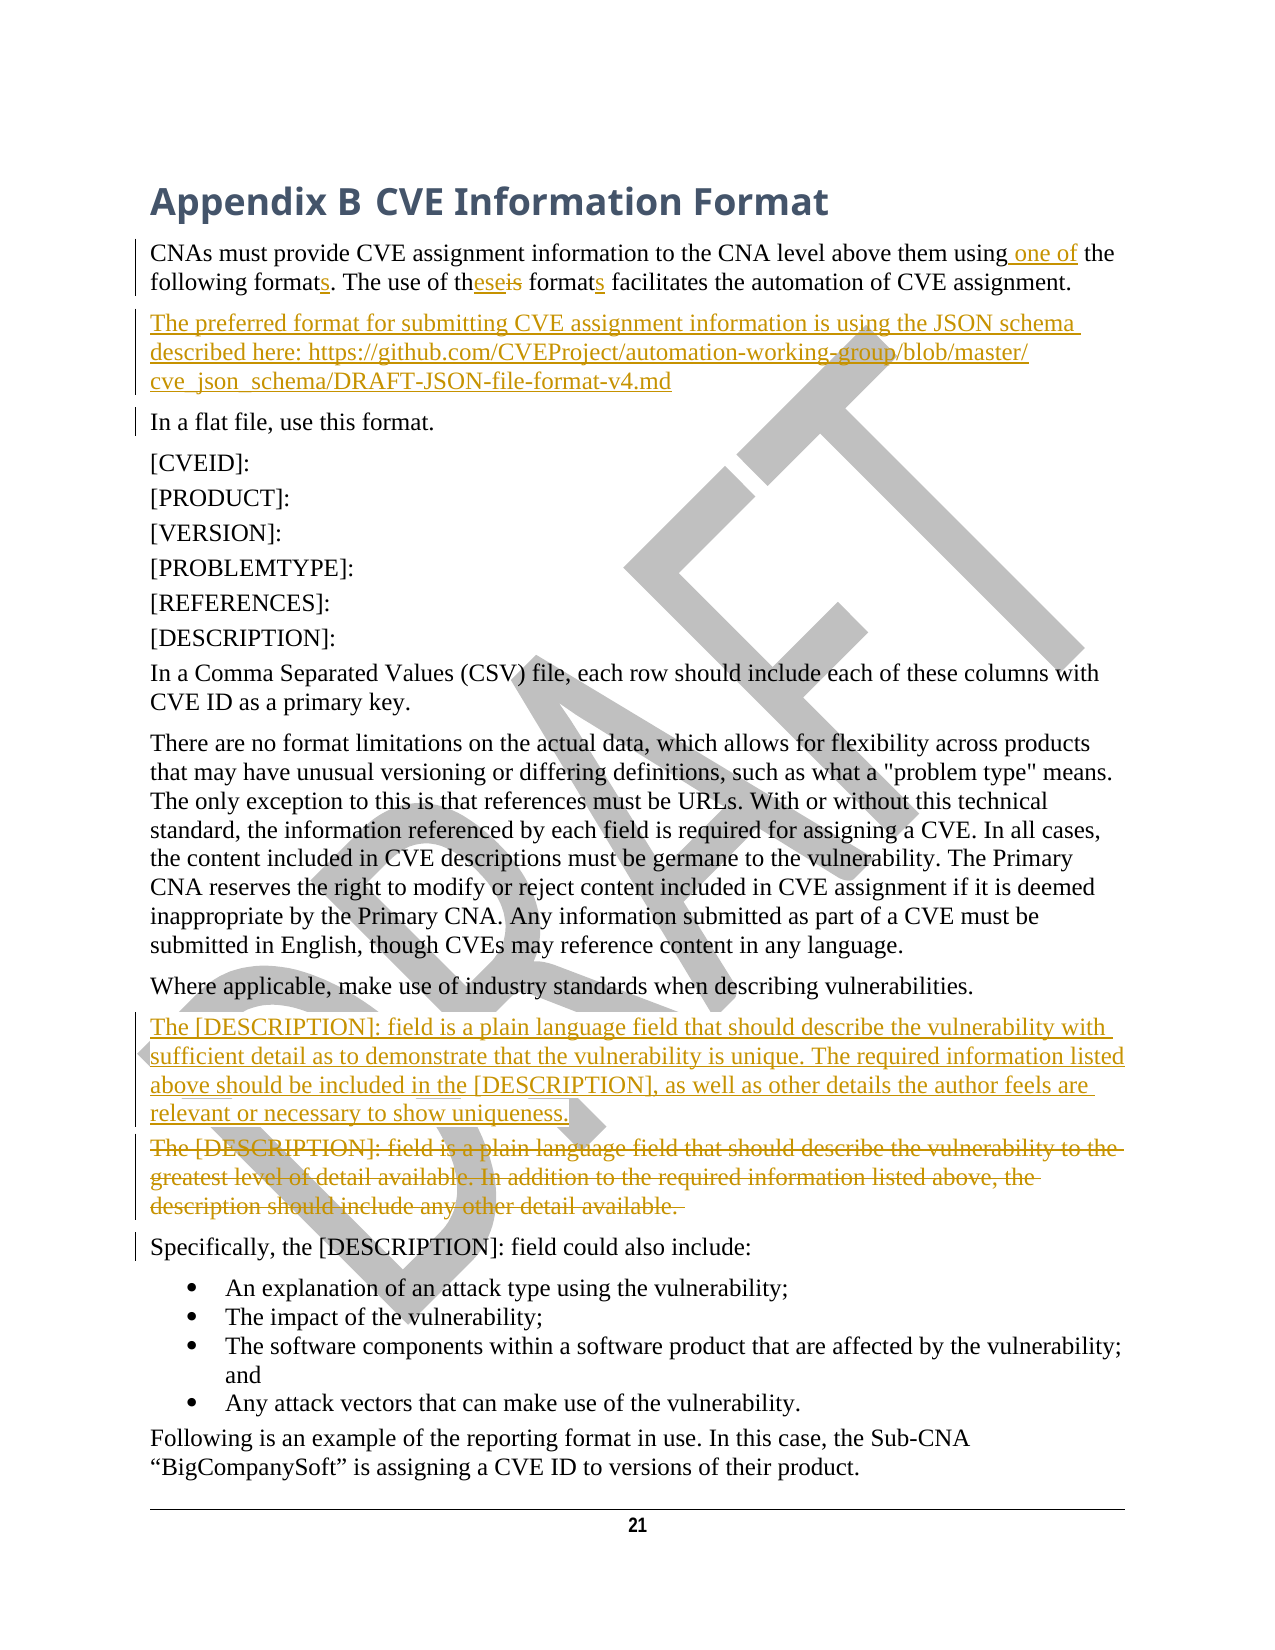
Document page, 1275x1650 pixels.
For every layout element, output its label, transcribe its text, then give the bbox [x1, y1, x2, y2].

text [DESCRIPTION]: [150, 623, 1125, 652]
text There are no format limitations on the actual data, which allows for flexibility across products that may have unusual versioning or differing definitions, such as what a "problem type" means. The only exception to this is that references must be URLs. With or without this technical standard, the information referenced by each field is required for assigning a CVE. In all cases, the content included in CVE descriptions must be germane to the vulnerability. The Primary CNA reserves the right to modify or reject content included in CVE assignment if it is deemed inappropriate by the Primary CNA. Any information submitted as part of a CVE must be submitted in English, though CVEs may reference content in any language. [150, 728, 1125, 958]
text In a flat file, use this format. [150, 407, 1125, 436]
text [PRODUCT]: [150, 483, 1125, 512]
text [PROBLEMTYPE]: [150, 553, 1125, 582]
text [REFERENCES]: [150, 588, 1125, 617]
text [CVEID]: [150, 448, 1125, 477]
text In a Comma Separated Values (CSV) file, each row should include each of these columns with CVE ID as a primary key. [150, 658, 1125, 716]
text CNAs must provide CVE assignment information to the CNA level above them using the following format. The use of th format facilitates the automation of CVE assignment. [150, 238, 1125, 296]
subtitle Appendix B CVE Information Format [150, 175, 1125, 226]
text Specifically, the [DESCRIPTION]: field could also include: [150, 1232, 1125, 1261]
list The impact of the vulnerability; [187, 1302, 1125, 1331]
list The software components within a software product that are affected by the vulnerability; and [187, 1331, 1125, 1388]
list An explanation of an attack type using the vulnerability; [187, 1273, 1125, 1302]
text Where applicable, make use of industry standards when describing vulnerabilities. [150, 971, 1125, 1000]
text [VERSION]: [150, 518, 1125, 547]
text Following is an example of the reporting format in use. In this case, the Sub-CNA “BigCompanySoft” is assigning a CVE ID to versions of their product. [150, 1423, 1125, 1481]
list Any attack vectors that can make use of the vulnerability. [187, 1388, 1125, 1417]
